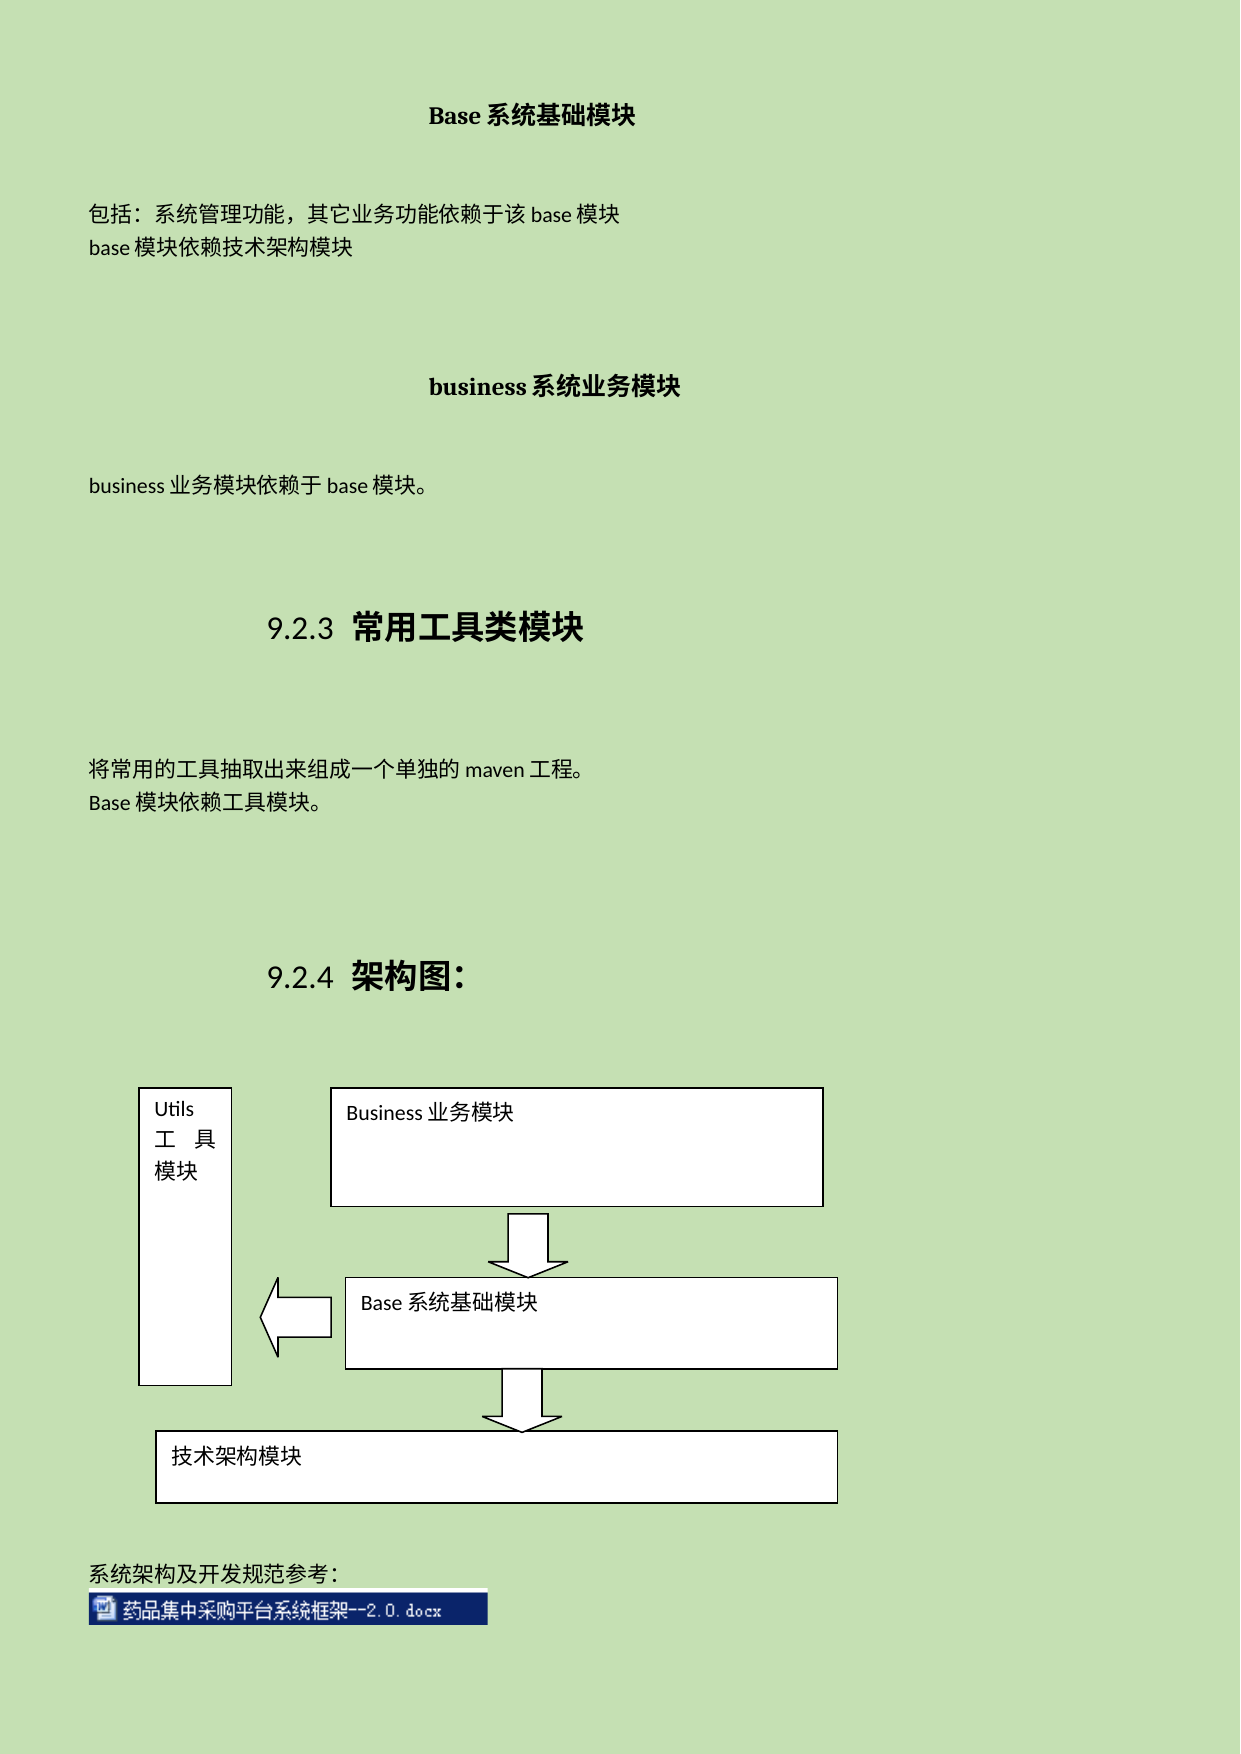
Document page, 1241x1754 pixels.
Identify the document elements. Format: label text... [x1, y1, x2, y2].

subtitle Base系统基础模块 [428, 81, 1167, 146]
subtitle business系统业务模块 [428, 352, 1167, 417]
text 包括：系统管理功能，其它业务功能依赖于该base模块 [89, 197, 1167, 229]
text 系统架构及开发规范参考： [89, 1556, 1167, 1589]
text 常用工具类模块 [266, 592, 1167, 657]
text 将常用的工具抽取出来组成一个单独的maven工程。 [89, 752, 1167, 784]
picture [88, 1588, 488, 1625]
text Base模块依赖工具模块。 [89, 784, 1167, 817]
text 架构图： [266, 942, 1167, 1007]
text business业务模块依赖于base模块。 [89, 468, 1167, 500]
text base模块依赖技术架构模块 [89, 229, 1167, 262]
